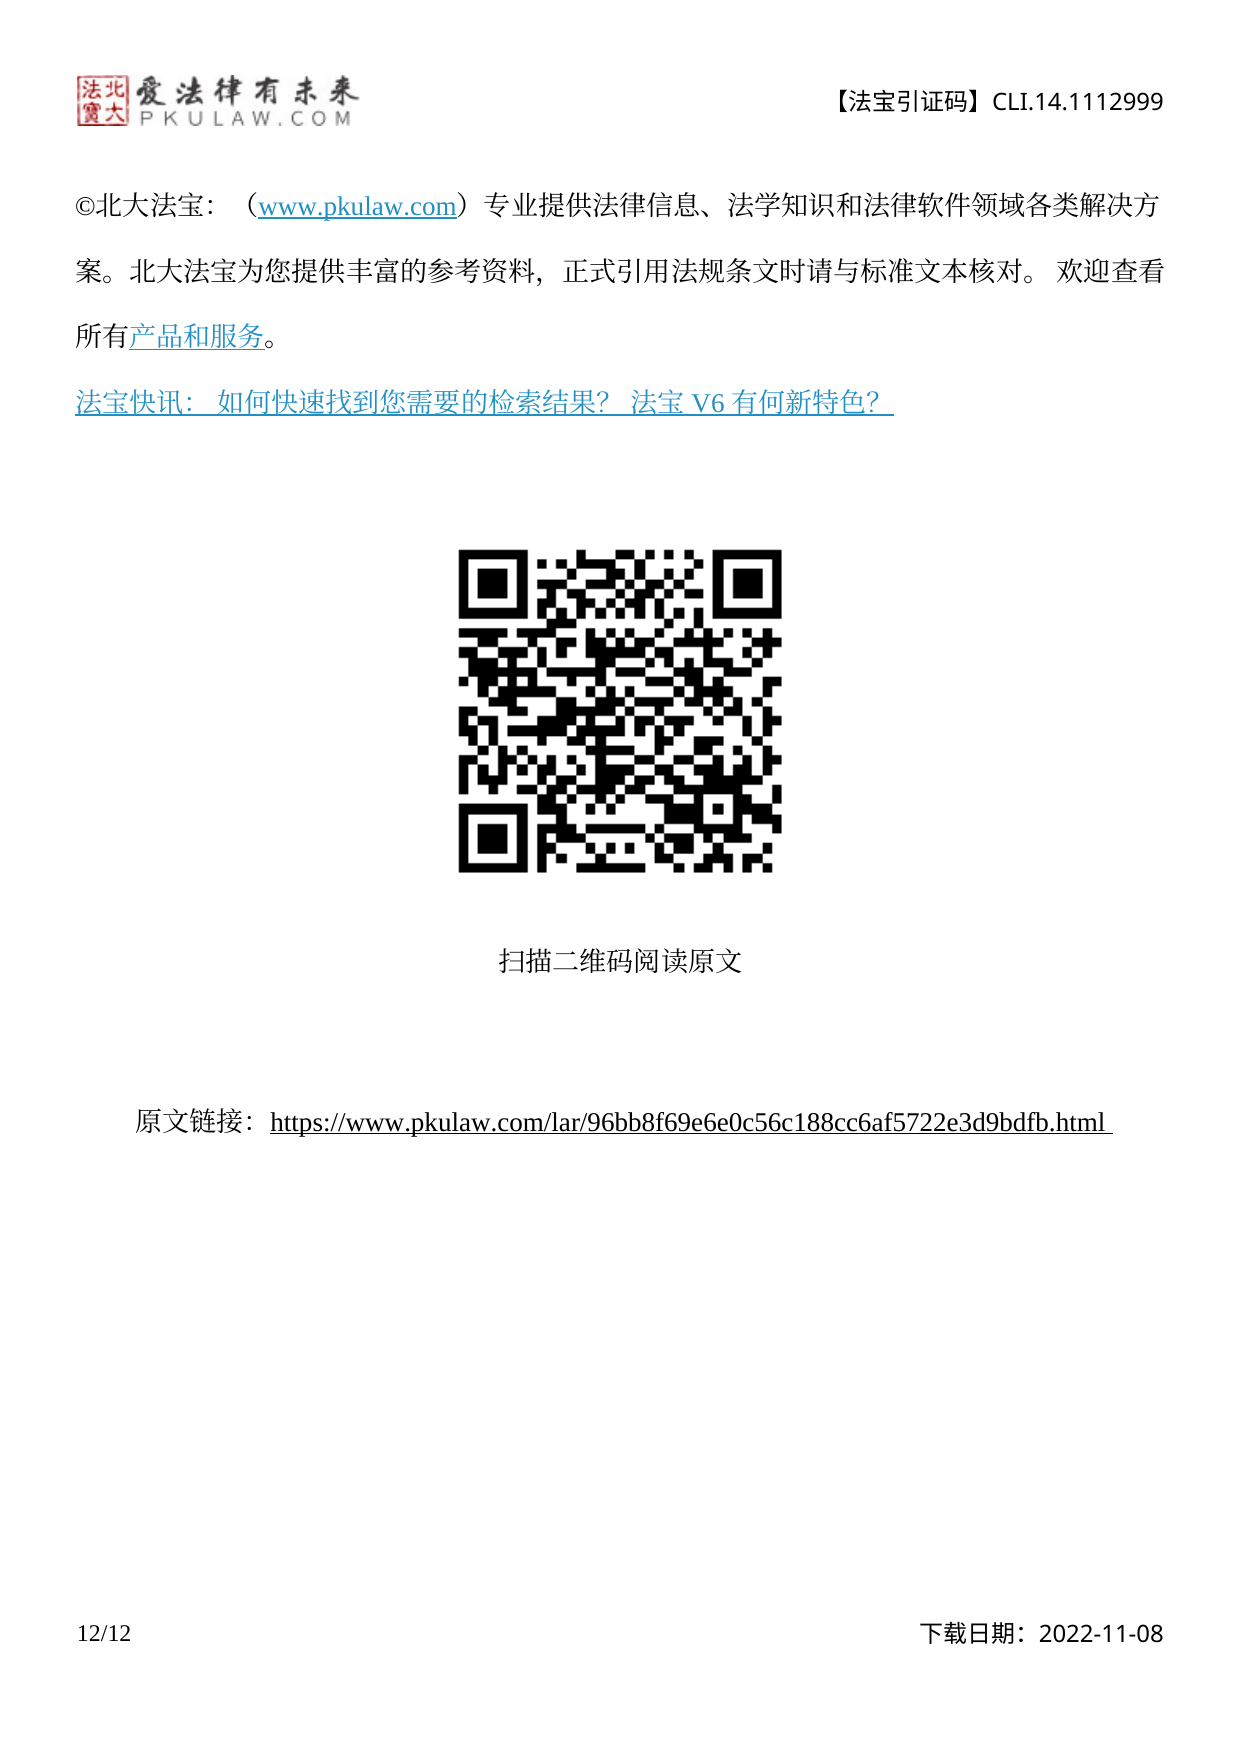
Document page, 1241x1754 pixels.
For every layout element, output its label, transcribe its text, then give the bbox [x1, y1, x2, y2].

picture [76, 75, 361, 126]
text 原文链接：https://www.pkulaw.com/lar/96bb8f69e6e0c56c188cc6af5722e3d9bdfb.html [75, 1071, 1165, 1137]
picture [420, 511, 821, 912]
text ©北大法宝：（www.pkulaw.com）专业提供法律信息、法学知识和法律软件领域各类解决方案。北大法宝为您提供丰富的参考资料，正式引用法规条文时请与标准文本核对。 欢迎查看所有产品和服务。 法宝快讯： 如何快速找到您需要的检索结果？ 法宝 V6 有何新特色？ [75, 156, 1165, 418]
text 扫描二维码阅读原文 [169, 912, 1071, 978]
